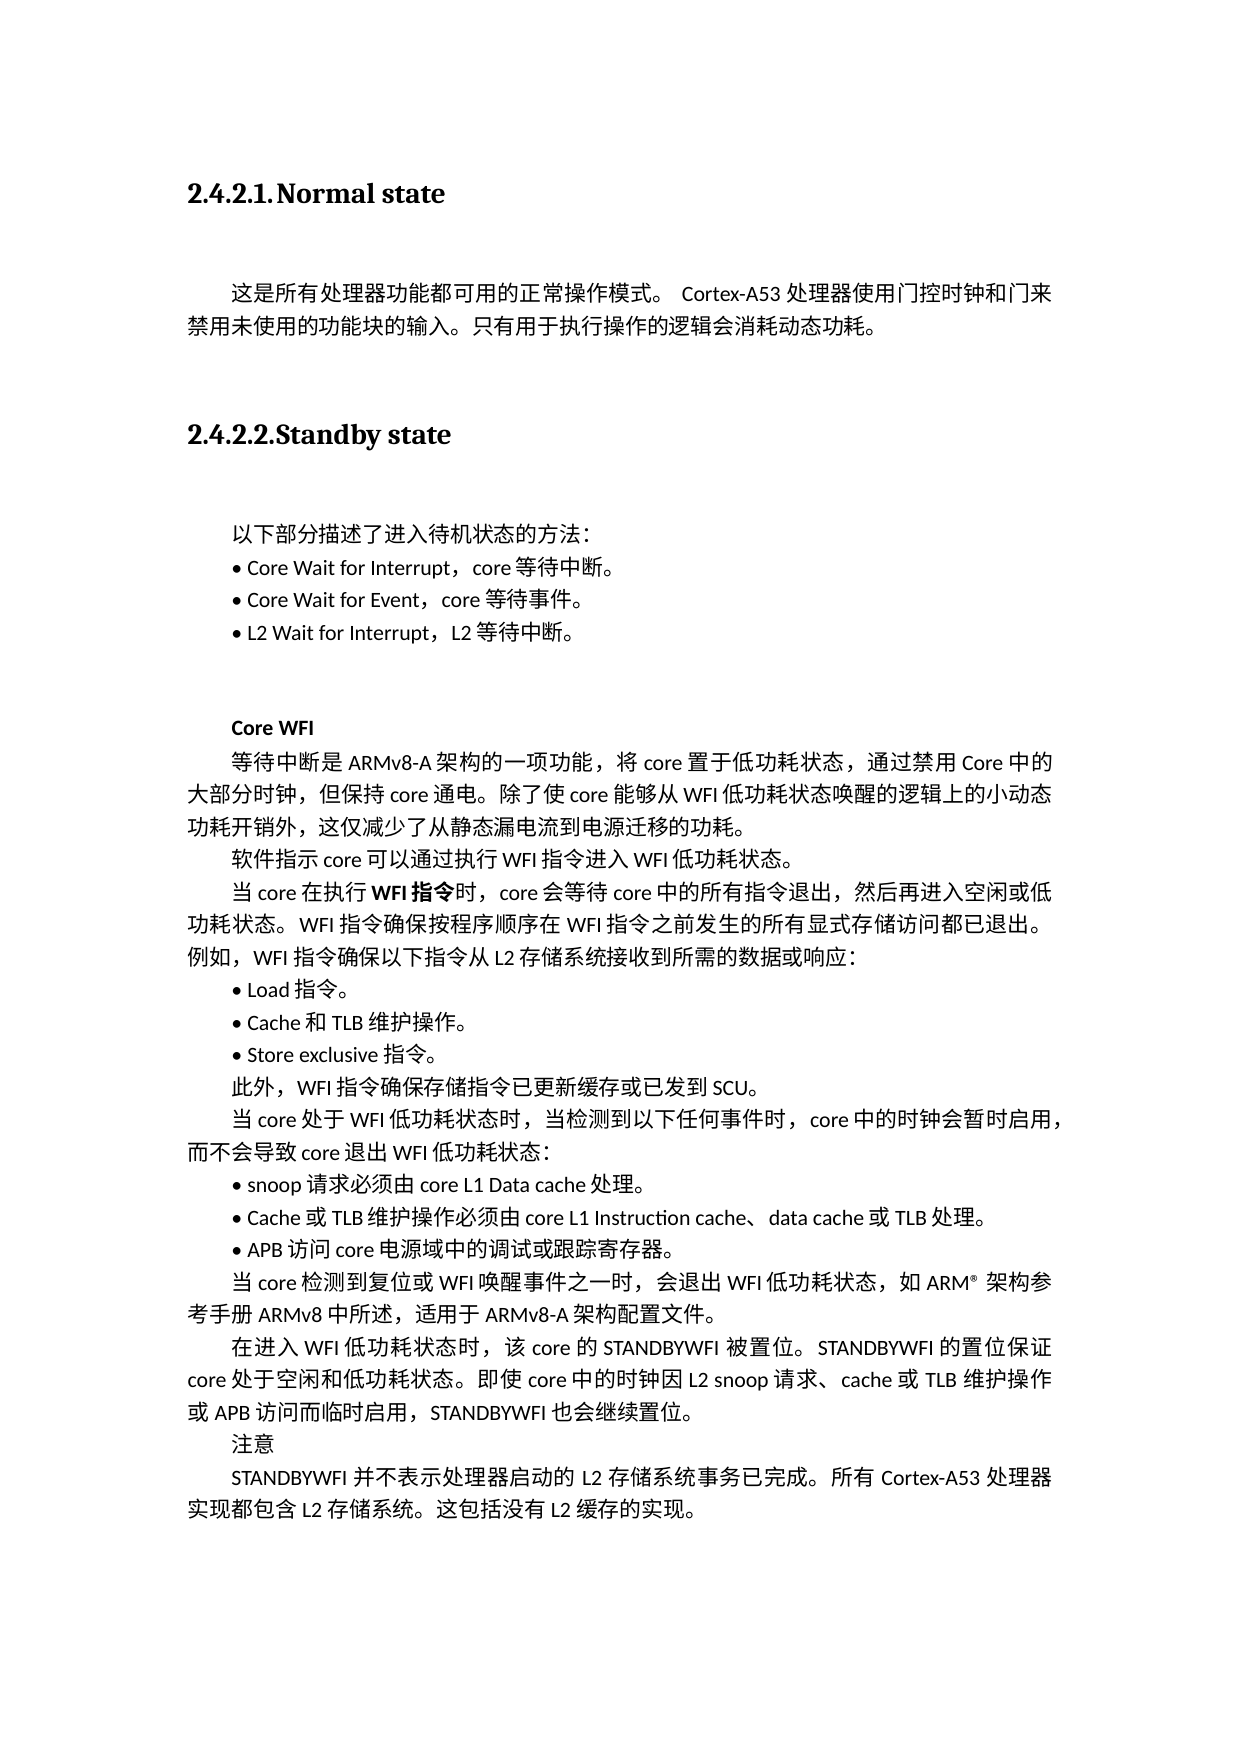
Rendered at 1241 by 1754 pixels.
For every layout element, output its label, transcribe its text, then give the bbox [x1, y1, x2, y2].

text 当core处于WFI低功耗状态时，当检测到以下任何事件时，core中的时钟会暂时启用，而不会导致core退出WFI低功耗状态： [187, 1102, 1053, 1167]
text • snoop请求必须由core L1 Data cache处理。 [187, 1167, 1053, 1199]
text • APB访问core电源域中的调试或跟踪寄存器。 [187, 1232, 1053, 1264]
text 当core在执行WFI指令时，core会等待core中的所有指令退出，然后再进入空闲或低功耗状态。WFI指令确保按程序顺序在WFI指令之前发生的所有显式存储访问都已退出。例如，WFI 指令确保以下指令从L2存储系统接收到所需的数据或响应： [187, 874, 1053, 972]
text 当core检测到复位或WFI唤醒事件之一时，会退出WFI低功耗状态，如ARM® 架构参考手册 ARMv8 中所述，适用于 ARMv8-A 架构配置文件。 [187, 1264, 1053, 1329]
text 软件指示core可以通过执行WFI指令进入WFI低功耗状态。 [187, 842, 1053, 874]
text • Cache和TLB 维护操作。 [187, 1004, 1053, 1037]
subtitle Standby state [187, 403, 1053, 468]
text 在进入WFI低功耗状态时，该core的STANDBYWFI 被置位。STANDBYWFI的置位保证core处于空闲和低功耗状态。即使core中的时钟因L2 snoop请求、cache或 TLB 维护操作或 APB 访问而临时启用，STANDBYWFI 也会继续置位。 [187, 1329, 1053, 1427]
text 注意 [187, 1427, 1053, 1459]
text • Cache或TLB维护操作必须由core L1 Instruction cache、data cache或 TLB 处理。 [187, 1199, 1053, 1232]
text 这是所有处理器功能都可用的正常操作模式。 Cortex-A53 处理器使用门控时钟和门来禁用未使用的功能块的输入。只有用于执行操作的逻辑会消耗动态功耗。 [187, 276, 1053, 341]
text STANDBYWFI 并不表示处理器启动的 L2 存储系统事务已完成。所有 Cortex-A53 处理器实现都包含 L2 存储系统。这包括没有 L2 缓存的实现。 [187, 1459, 1053, 1524]
text • Core Wait for Event，core等待事件。 [187, 582, 1053, 614]
text Core WFI [187, 712, 1053, 744]
text • Load指令。 [187, 972, 1053, 1004]
subtitle Normal state [187, 162, 1053, 227]
text • Core Wait for Interrupt，core等待中断。 [187, 549, 1053, 582]
text • Store exclusive指令。 [187, 1037, 1053, 1069]
text 此外，WFI指令确保存储指令已更新缓存或已发到SCU。 [187, 1069, 1053, 1102]
text 等待中断是ARMv8-A架构的一项功能，将core置于低功耗状态，通过禁用Core中的大部分时钟，但保持core通电。除了使core能够从WFI低功耗状态唤醒的逻辑上的小动态功耗开销外，这仅减少了从静态漏电流到电源迁移的功耗。 [187, 744, 1053, 842]
text 以下部分描述了进入待机状态的方法： [187, 517, 1053, 549]
text • L2 Wait for Interrupt，L2等待中断。 [187, 614, 1053, 647]
